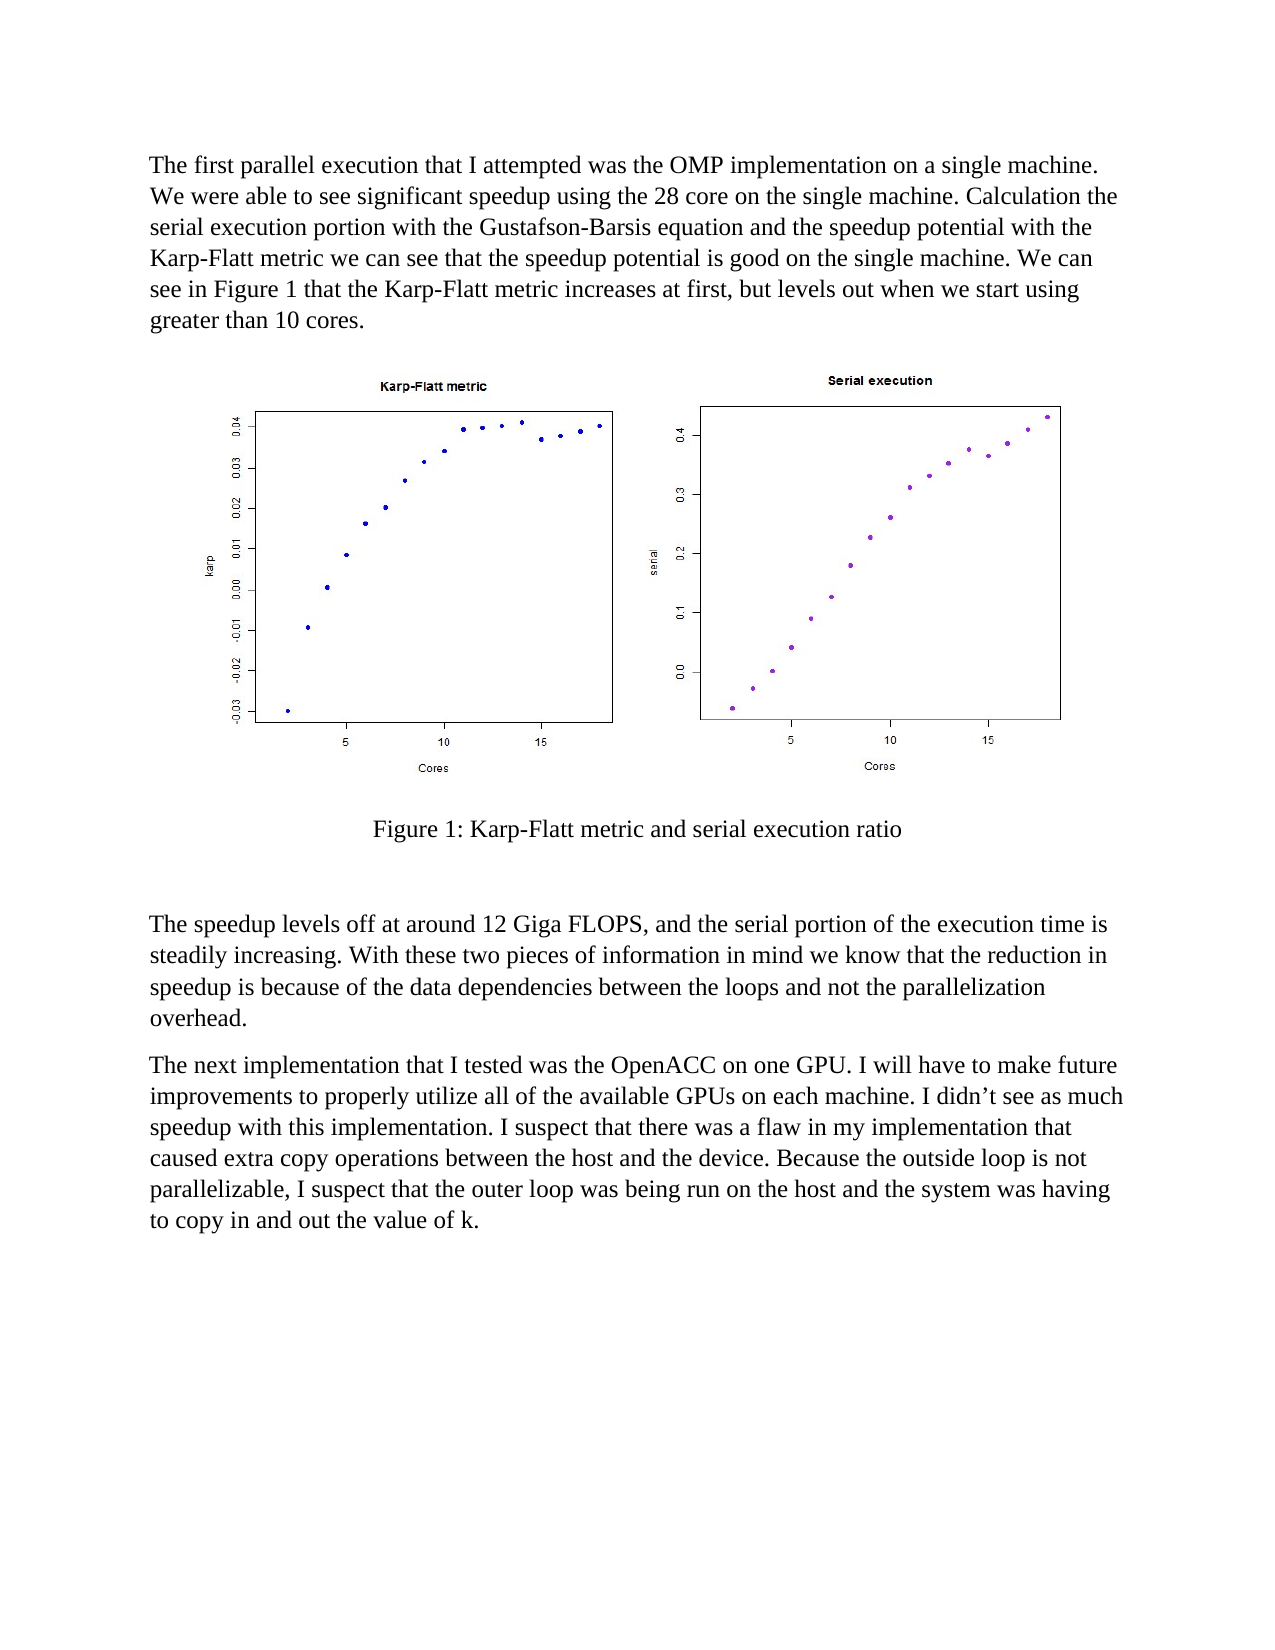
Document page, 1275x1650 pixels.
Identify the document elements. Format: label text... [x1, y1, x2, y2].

text Figure 1: Karp-Flatt metric and serial execution ratio [151, 814, 1124, 843]
picture [201, 358, 640, 788]
text The first parallel execution that I attempted was the OMP implementation on a single machine. We were able to see significant speedup using the 28 core on the single machine. Calculation the serial execution portion with the Gustafson-Barsis equation and the speedup potential with the Karp-Flatt metric we can see that the speedup potential is good on the single machine. We can see in Figure 1 that the Karp-Flatt metric increases at first, but levels out when we start using greater than 10 cores. [148, 150, 1124, 334]
text The speedup levels off at around 12 Giga FLOPS, and the serial portion of the execution time is steadily increasing. With these two pieces of information in mind we know that the reduction in speedup is because of the data dependencies between the loops and not the parallelization overhead. [148, 909, 1124, 1031]
text The next implementation that I tested was the OpenACC on one GPU. I will have to make future improvements to properly utilize all of the available GPUs on each machine. I didn’t see as much speedup with this implementation. I suspect that there was a flaw in my implementation that caused extra copy operations between the host and the device. Because the outside loop is not parallelizable, I suspect that the outer loop was being run on the host and the system was having to copy in and out the value of k. [148, 1050, 1124, 1234]
picture [645, 352, 1088, 786]
